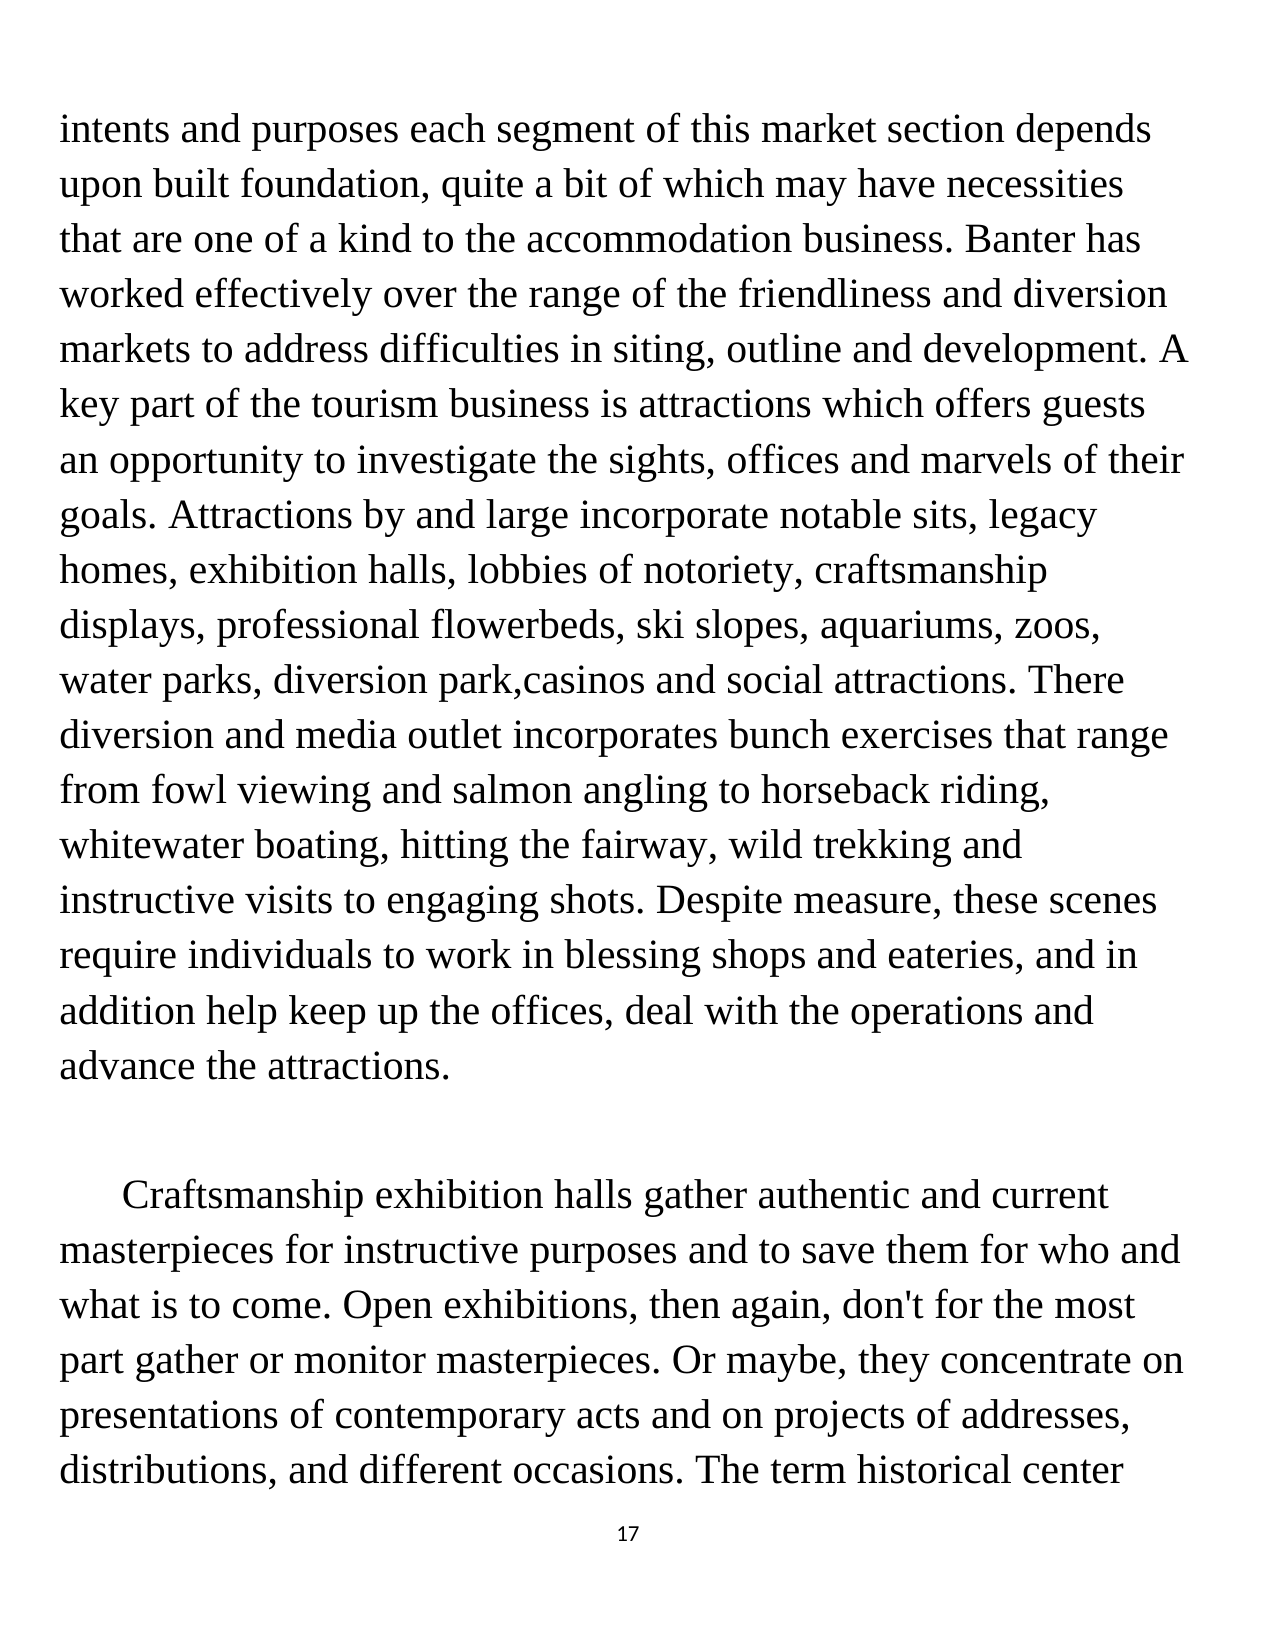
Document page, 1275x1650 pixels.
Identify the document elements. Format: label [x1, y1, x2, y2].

text [59, 103, 1196, 1088]
text [59, 1169, 1196, 1493]
